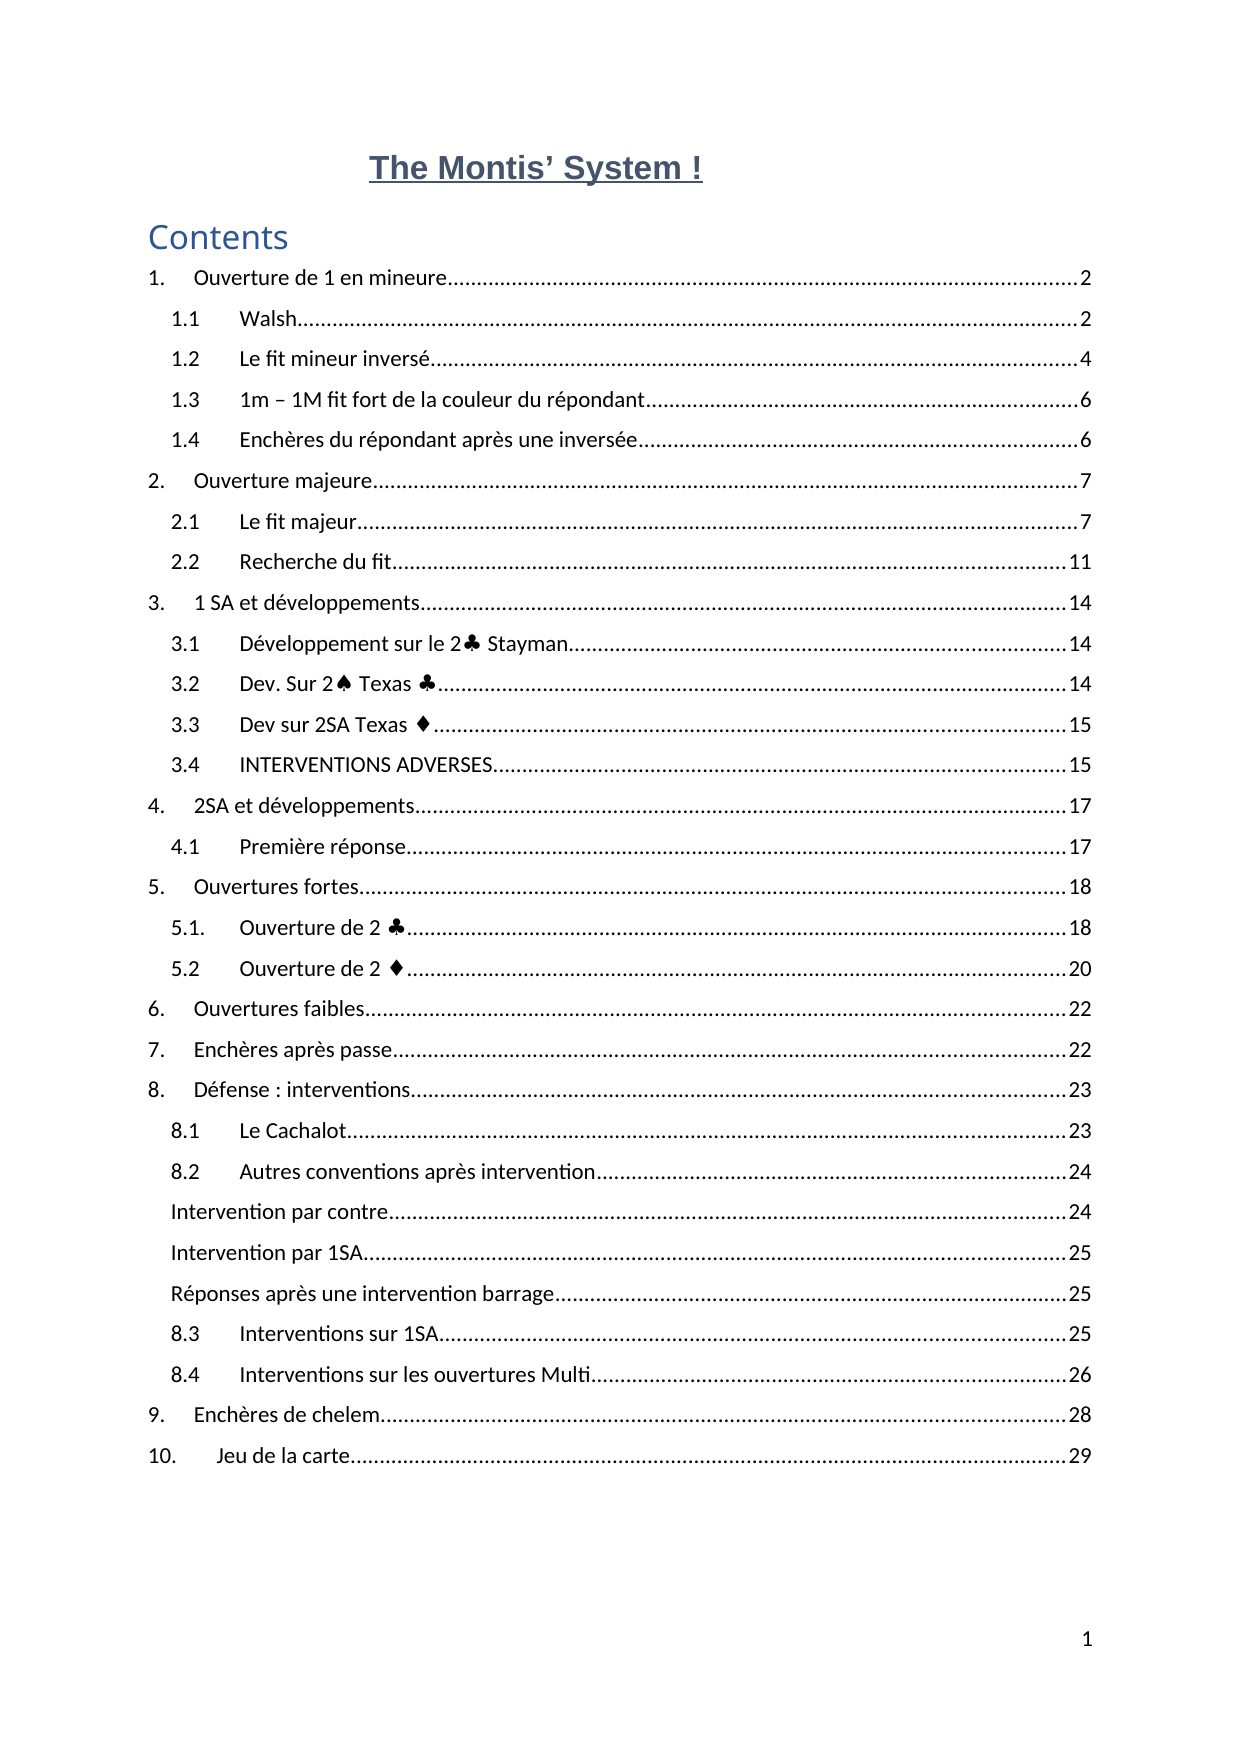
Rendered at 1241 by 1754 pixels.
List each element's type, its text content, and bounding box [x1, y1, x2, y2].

text The Montis’ System ! [295, 148, 1092, 186]
